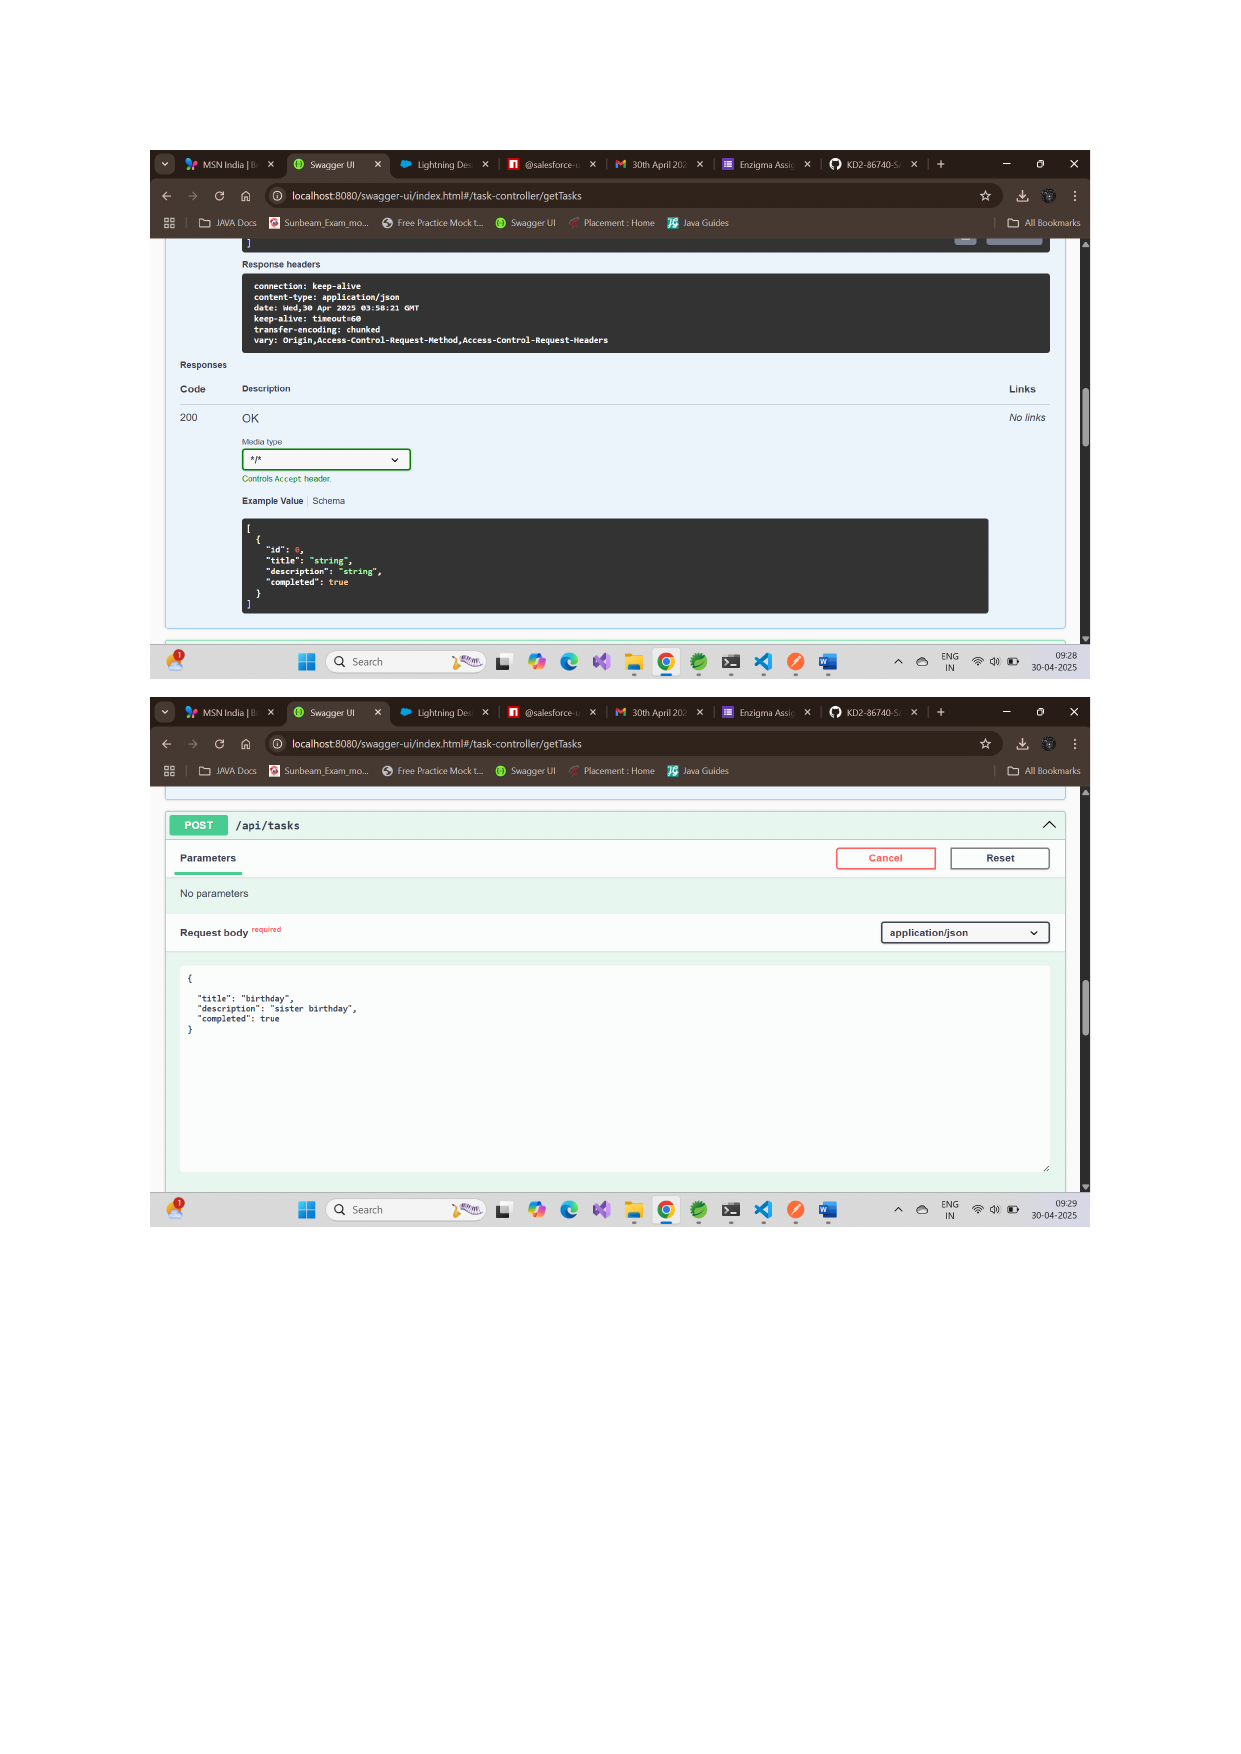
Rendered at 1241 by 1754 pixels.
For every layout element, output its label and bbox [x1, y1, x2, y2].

picture [150, 150, 1091, 679]
picture [150, 697, 1091, 1227]
